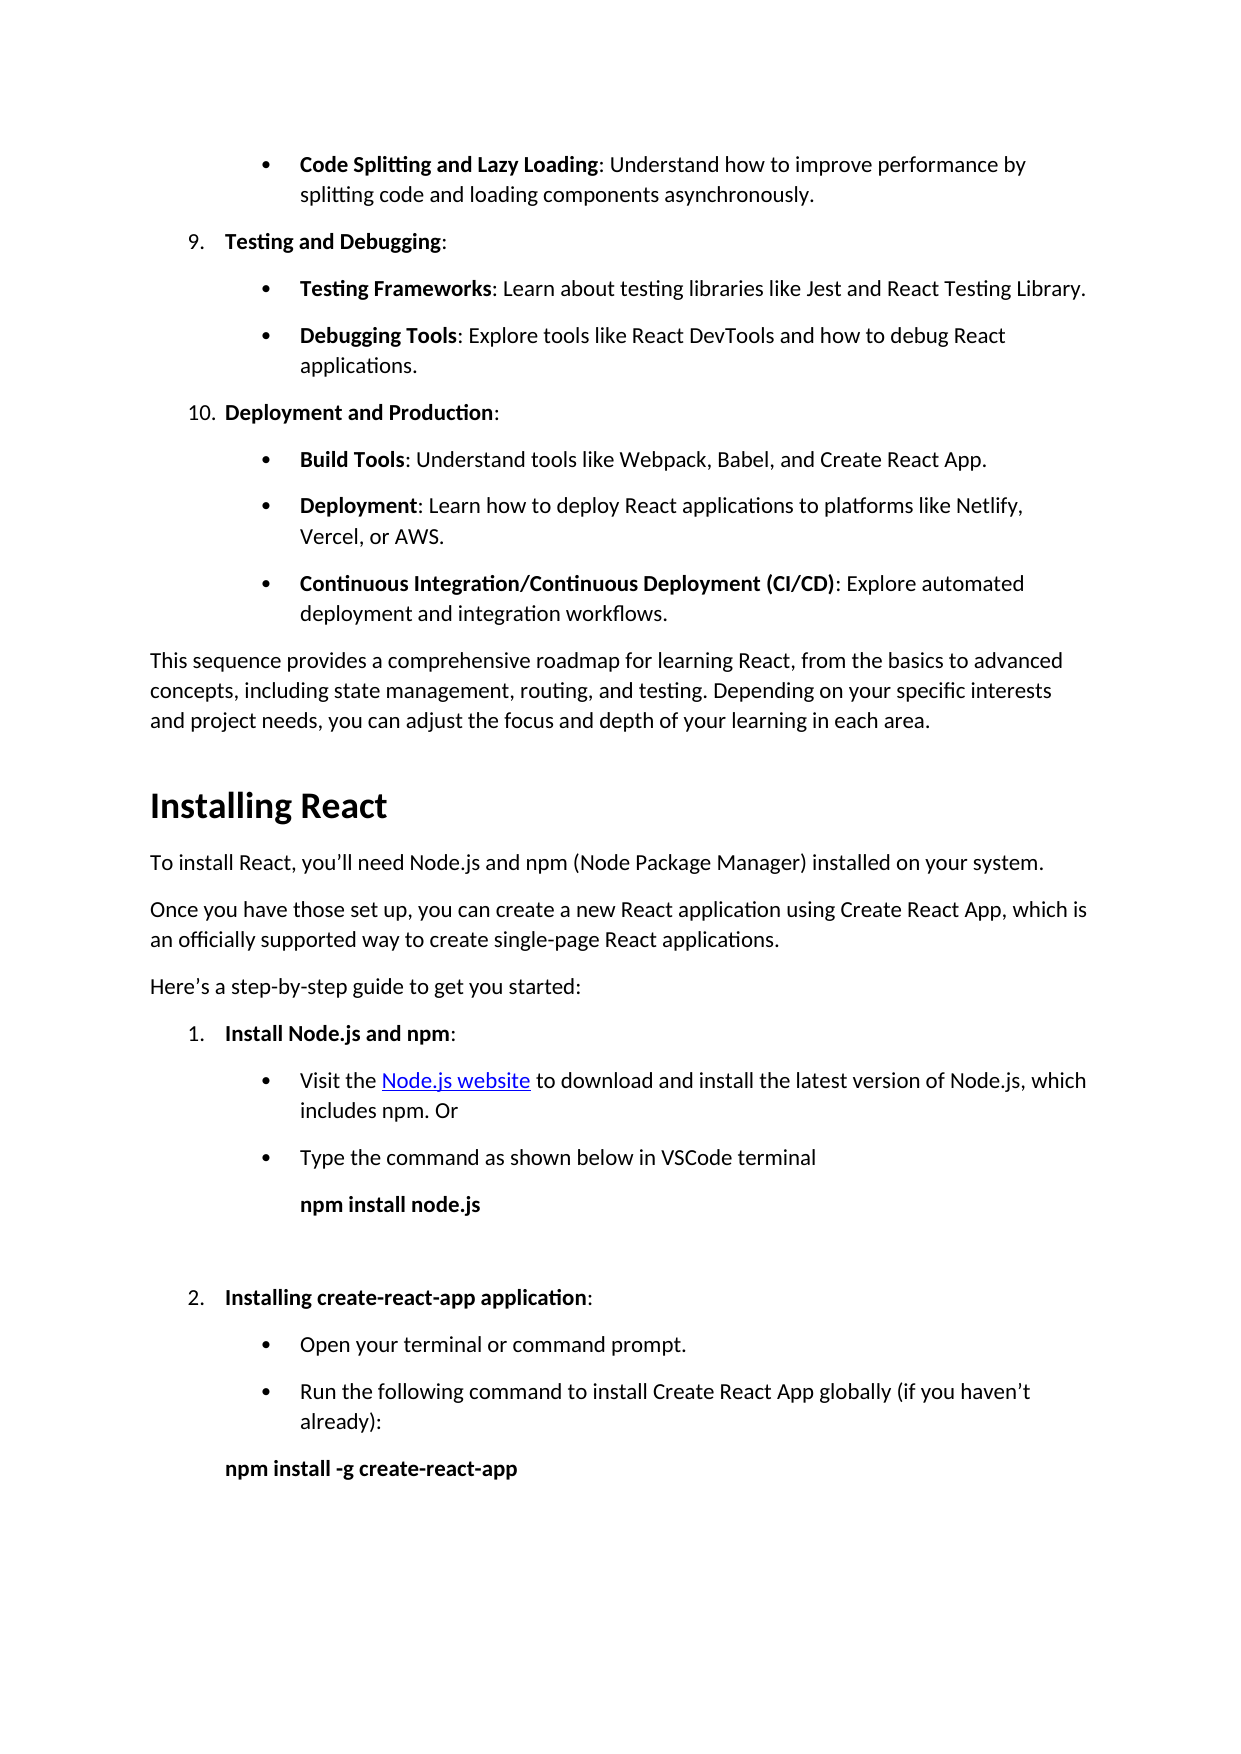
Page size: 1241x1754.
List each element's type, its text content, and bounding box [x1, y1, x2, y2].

text To install React, you’ll need Node.js and npm (Node Package Manager) installed on your system. [150, 848, 1090, 876]
text This sequence provides a comprehensive roadmap for learning React, from the basics to advanced concepts, including state management, routing, and testing. Depending on your specific interests and project needs, you can adjust the focus and depth of your learning in each area. [150, 646, 1090, 734]
list Run the following command to install Create React App globally (if you haven’t already): [262, 1377, 1090, 1435]
list Install Node.js and npm: [187, 1019, 1090, 1047]
list Code Splitting and Lazy Loading: Understand how to improve performance by splitting code and loading components asynchronously. [262, 150, 1090, 208]
list Debugging Tools: Explore tools like React DevTools and how to debug React applications. [262, 321, 1090, 379]
list Continuous Integration/Continuous Deployment (CI/CD): Explore automated deployment and integration workflows. [262, 569, 1090, 627]
list Testing Frameworks: Learn about testing libraries like Jest and React Testing Library. [262, 274, 1090, 302]
list Build Tools: Understand tools like Webpack, Babel, and Create React App. [262, 445, 1090, 473]
list Open your terminal or command prompt. [262, 1330, 1090, 1358]
list Deployment: Learn how to deploy React applications to platforms like Netlify, Vercel, or AWS. [262, 492, 1090, 550]
text npm install -g create-react-app [150, 1454, 1090, 1482]
text npm install node.js [300, 1190, 1090, 1218]
text Once you have those set up, you can create a new React application using Create React App, which is an officially supported way to create single-page React applications. [150, 895, 1090, 953]
list Installing create-react-app application: [187, 1283, 1090, 1311]
text Here’s a step-by-step guide to get you started: [150, 972, 1090, 1000]
text Installing React [150, 782, 1090, 828]
list Type the command as shown below in VSCode terminal [262, 1143, 1090, 1171]
list Visit the Node.js website to download and install the latest version of Node.js, which includes npm. Or [262, 1066, 1090, 1124]
list Testing and Debugging: [187, 227, 1090, 255]
list Deployment and Production: [187, 398, 1090, 426]
